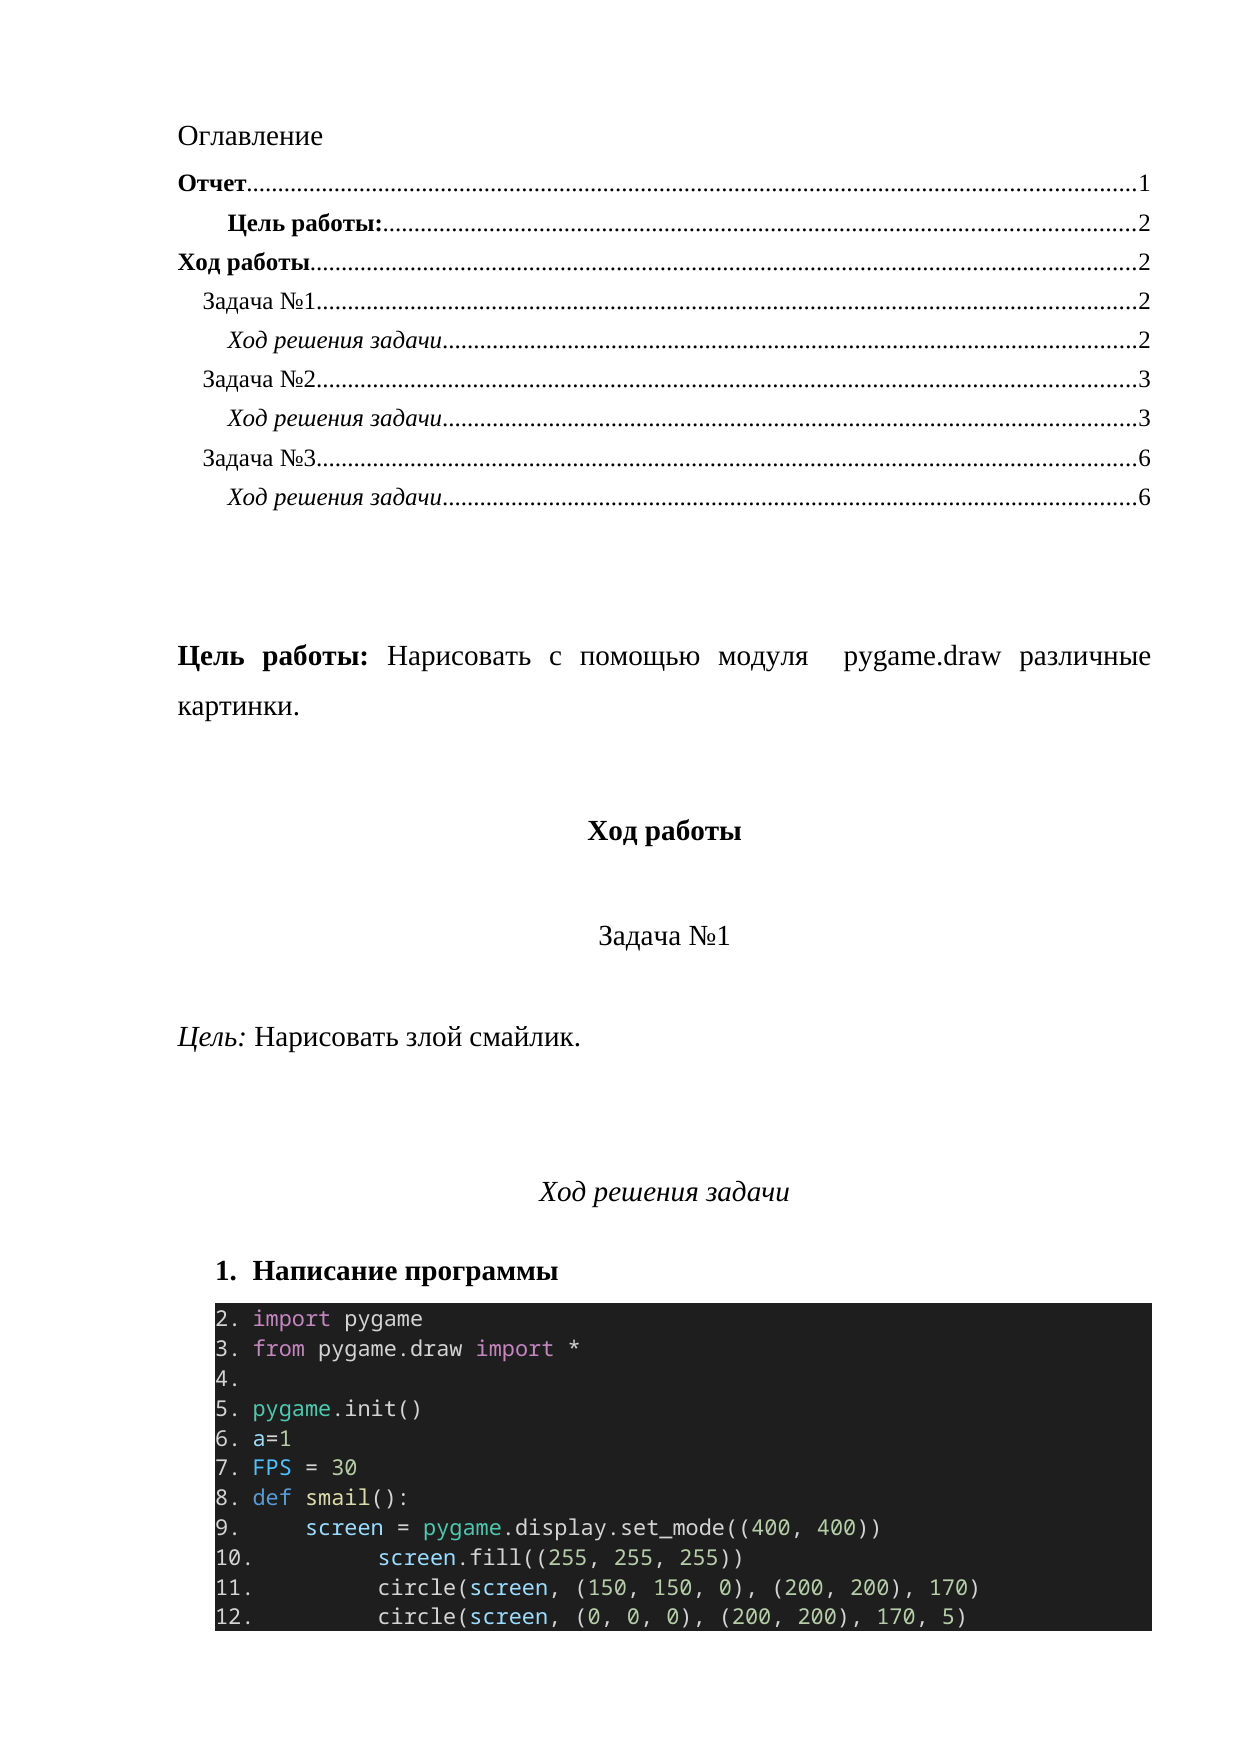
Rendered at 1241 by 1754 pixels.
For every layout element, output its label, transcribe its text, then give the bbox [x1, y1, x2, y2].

list from pygame.draw import * [215, 1333, 1152, 1363]
list def smail(): [215, 1482, 1152, 1512]
list Написание программы [215, 1253, 1152, 1287]
list screen = pygame.display.set_mode((400, 400)) [215, 1512, 1152, 1542]
list circle(screen, (0, 0, 0), (200, 200), 170, 5) [215, 1601, 1152, 1631]
list pygame.init() [215, 1393, 1152, 1423]
text Цель работы: Нарисовать с помощью модуля pygame.draw различные картинки. [177, 638, 1152, 721]
subtitle Ход решения задачи [177, 1174, 1152, 1208]
list FPS = 30 [215, 1452, 1152, 1482]
list screen.fill((255, 255, 255)) [215, 1542, 1152, 1572]
text Цель: Нарисовать злой смайлик. [177, 1019, 1152, 1052]
list a=1 [215, 1423, 1152, 1452]
list circle(screen, (150, 150, 0), (200, 200), 170) [215, 1572, 1152, 1601]
list import pygame [215, 1303, 1152, 1333]
subtitle Ход работы [177, 813, 1152, 847]
subtitle Задача №1 [177, 918, 1152, 952]
